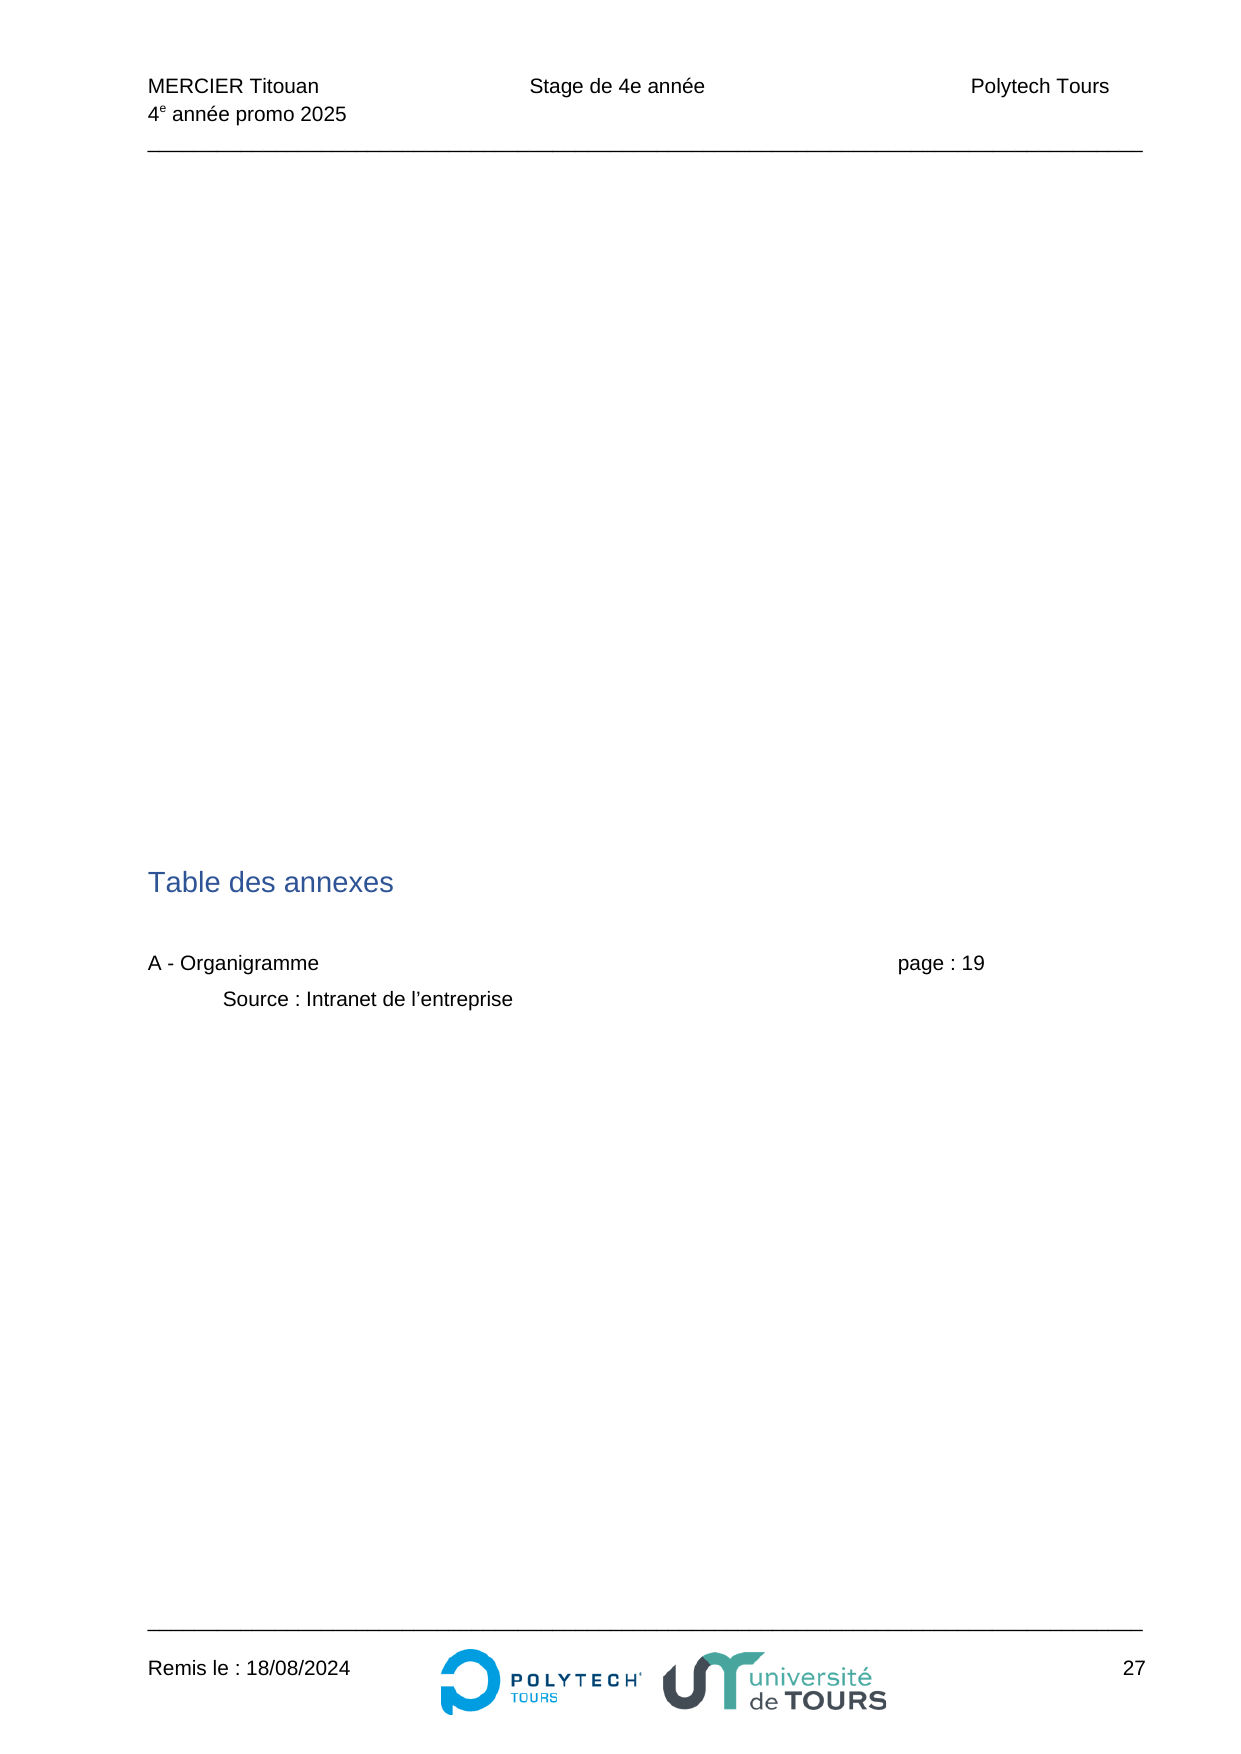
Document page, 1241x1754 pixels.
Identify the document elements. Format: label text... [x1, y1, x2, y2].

picture [441, 1662, 487, 1698]
text A - Organigramme page : 19 [148, 951, 1152, 975]
picture [441, 1646, 642, 1717]
text Source : Intranet de l’entreprise [148, 987, 1152, 1011]
subtitle Table des annexes [148, 865, 1152, 898]
picture [663, 1652, 887, 1710]
